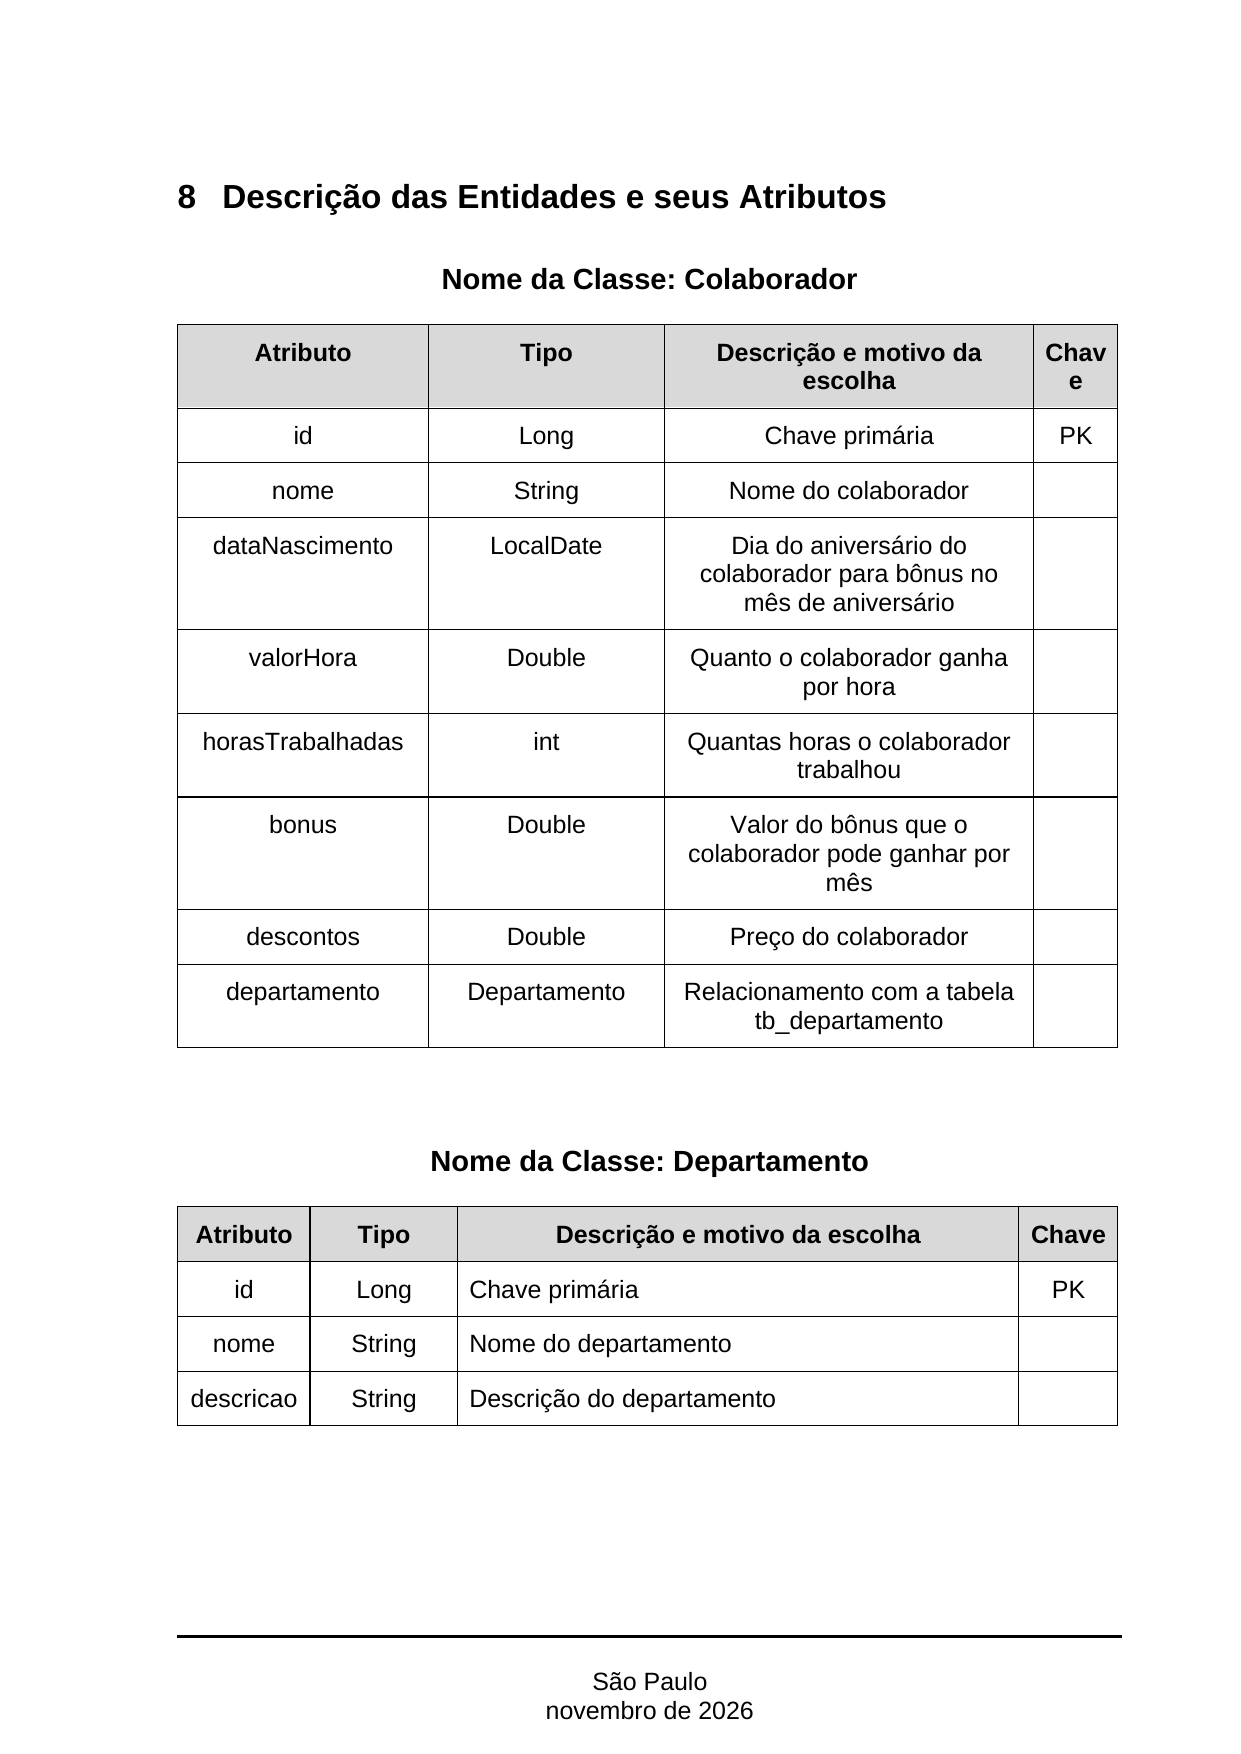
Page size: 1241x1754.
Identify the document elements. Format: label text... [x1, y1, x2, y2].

text Nome da Classe: Colaborador [177, 262, 1122, 295]
table_cell [1034, 798, 1117, 909]
table_cell Nome do departamento [458, 1317, 1018, 1371]
table_cell [1034, 518, 1117, 629]
table_cell Valor do bônus que o colaborador pode ganhar por mês [665, 798, 1033, 909]
table_cell String [311, 1372, 457, 1425]
table_cell Long [429, 409, 664, 462]
table_header Atributo [178, 1207, 309, 1261]
table_cell Double [429, 910, 664, 963]
table_cell Relacionamento com a tabela tb_departamento [665, 965, 1033, 1047]
table_cell [1034, 463, 1117, 517]
table_header Descrição e motivo da escolha [665, 325, 1033, 407]
table_cell Quantas horas o colaborador trabalhou [665, 714, 1033, 796]
table_cell LocalDate [429, 518, 664, 629]
table_header Tipo [311, 1207, 457, 1261]
table_cell [1019, 1317, 1117, 1371]
table_cell String [429, 463, 664, 517]
table_header Atributo [178, 325, 428, 407]
table_cell Descrição do departamento [458, 1372, 1018, 1425]
table_cell Double [429, 798, 664, 909]
table_cell nome [178, 1317, 309, 1371]
table_cell Chave primária [665, 409, 1033, 462]
table_cell PK [1034, 409, 1117, 462]
table_cell horasTrabalhadas [178, 714, 428, 796]
table_header Chave [1019, 1207, 1117, 1261]
table_cell Chave primária [458, 1262, 1018, 1316]
table_cell departamento [178, 965, 428, 1047]
table_cell Double [429, 630, 664, 713]
subtitle Descrição das Entidades e seus Atributos [177, 177, 1122, 216]
table_cell Preço do colaborador [665, 910, 1033, 963]
table_header Chave [1034, 325, 1117, 407]
table_cell nome [178, 463, 428, 517]
table_cell [1034, 714, 1117, 796]
table_cell id [178, 1262, 309, 1316]
table_cell int [429, 714, 664, 796]
table_cell bonus [178, 798, 428, 909]
table_cell [1034, 910, 1117, 963]
text Nome da Classe: Departamento [177, 1144, 1122, 1177]
table_cell [1034, 965, 1117, 1047]
table_cell descricao [178, 1372, 309, 1425]
table_header Tipo [429, 325, 664, 407]
table_cell String [311, 1317, 457, 1371]
table_cell valorHora [178, 630, 428, 713]
table_cell dataNascimento [178, 518, 428, 629]
table_cell [1034, 630, 1117, 713]
table_cell Quanto o colaborador ganha por hora [665, 630, 1033, 713]
table_cell Departamento [429, 965, 664, 1047]
table_header Descrição e motivo da escolha [458, 1207, 1018, 1261]
table_cell id [178, 409, 428, 462]
table_cell [1019, 1372, 1117, 1425]
table_cell descontos [178, 910, 428, 963]
table_cell PK [1019, 1262, 1117, 1316]
table_cell Long [311, 1262, 457, 1316]
table_cell Dia do aniversário do colaborador para bônus no mês de aniversário [665, 518, 1033, 629]
table_cell Nome do colaborador [665, 463, 1033, 517]
